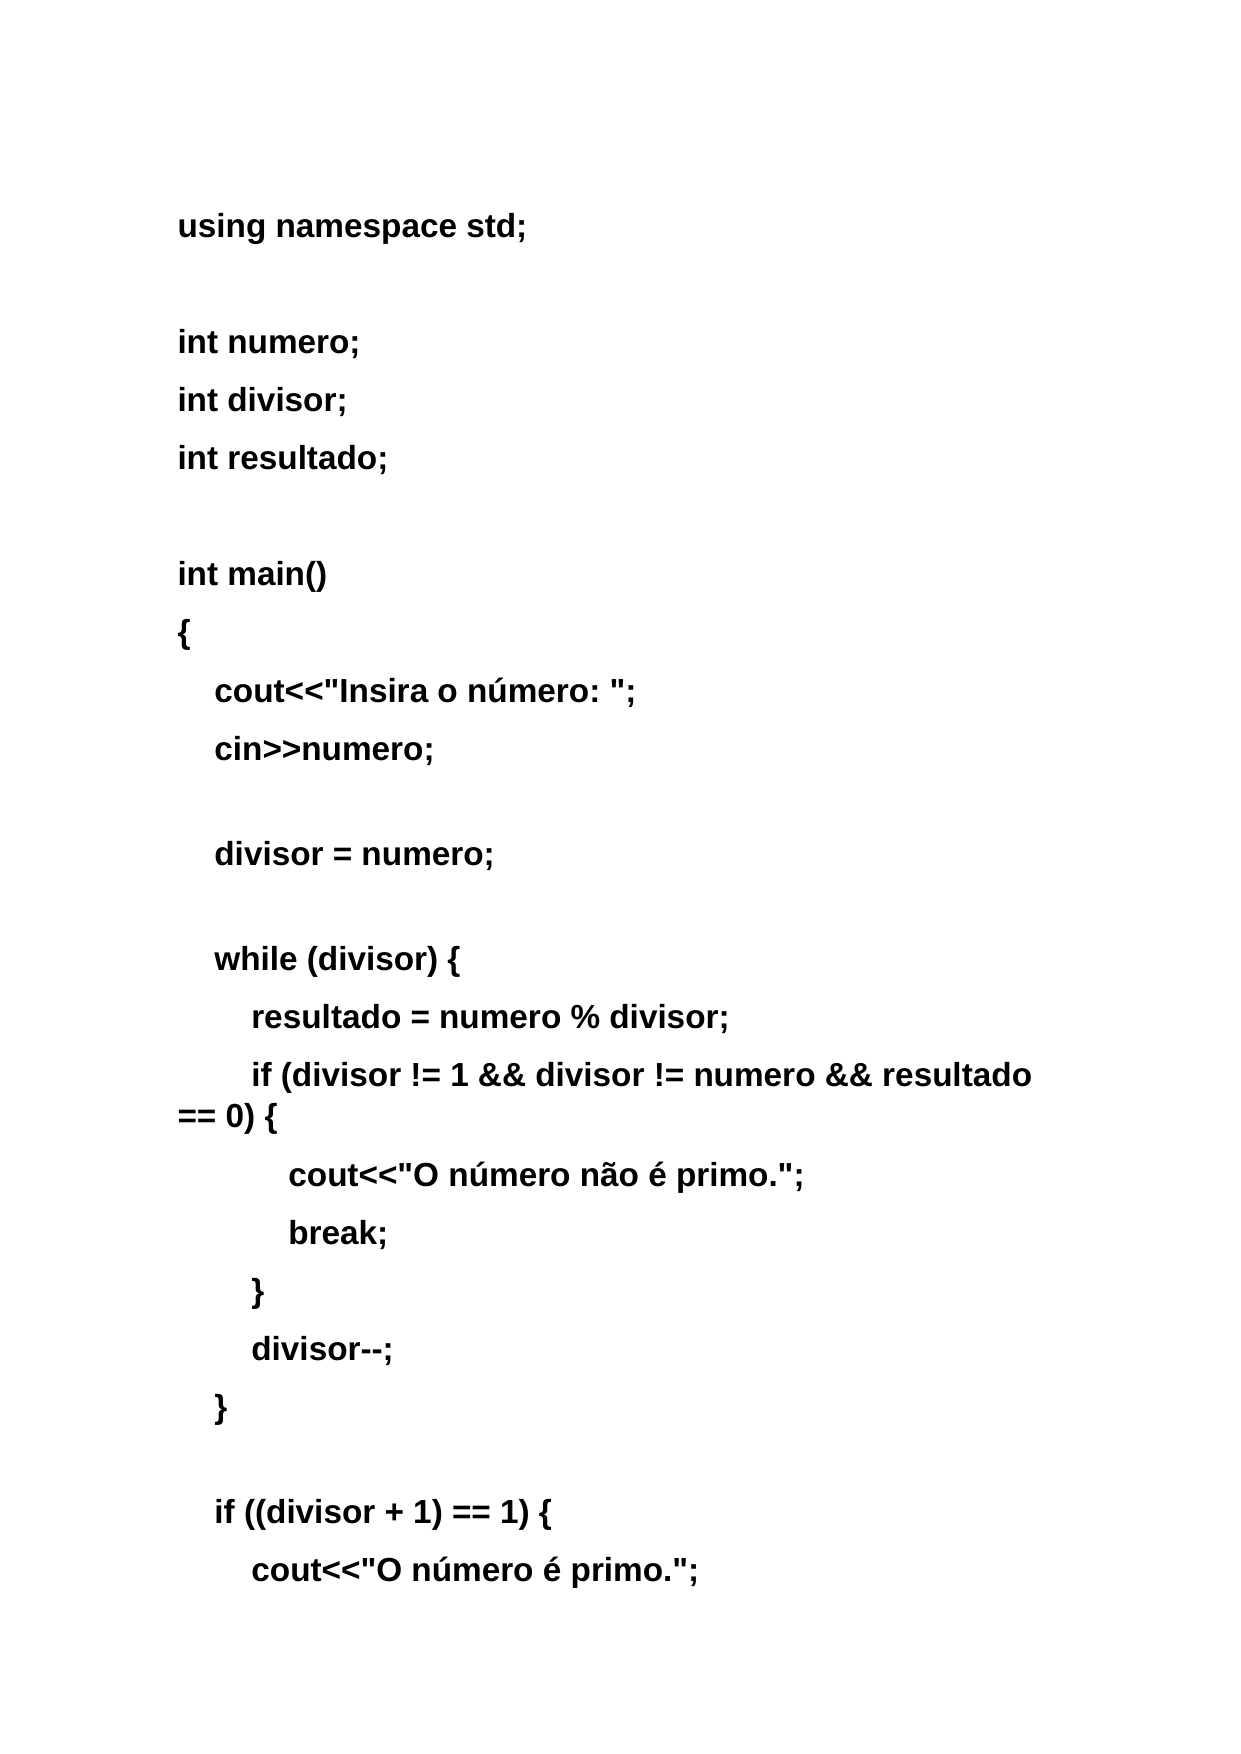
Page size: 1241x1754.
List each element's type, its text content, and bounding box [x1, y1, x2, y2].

text cin>>numero; [177, 729, 1063, 767]
text { [177, 613, 1063, 651]
text int divisor; [177, 380, 1063, 418]
text divisor = numero; [177, 834, 1063, 872]
text if (divisor != 1 && divisor != numero && resultado == 0) { [177, 1055, 1063, 1135]
text divisor--; [177, 1329, 1063, 1367]
text int resultado; [177, 438, 1063, 477]
text if ((divisor + 1) == 1) { [177, 1492, 1063, 1531]
text while (divisor) { [177, 939, 1063, 977]
text resultado = numero % divisor; [177, 997, 1063, 1035]
text } [177, 1271, 1063, 1309]
text cout<<"O número é primo."; [177, 1550, 1063, 1589]
text int main() [177, 554, 1063, 593]
text break; [177, 1213, 1063, 1251]
text int numero; [177, 322, 1063, 360]
text using namespace std; [177, 206, 1063, 244]
text cout<<"O número não é primo."; [177, 1155, 1063, 1193]
text cout<<"Insira o número: "; [177, 671, 1063, 709]
text } [177, 1387, 1063, 1426]
